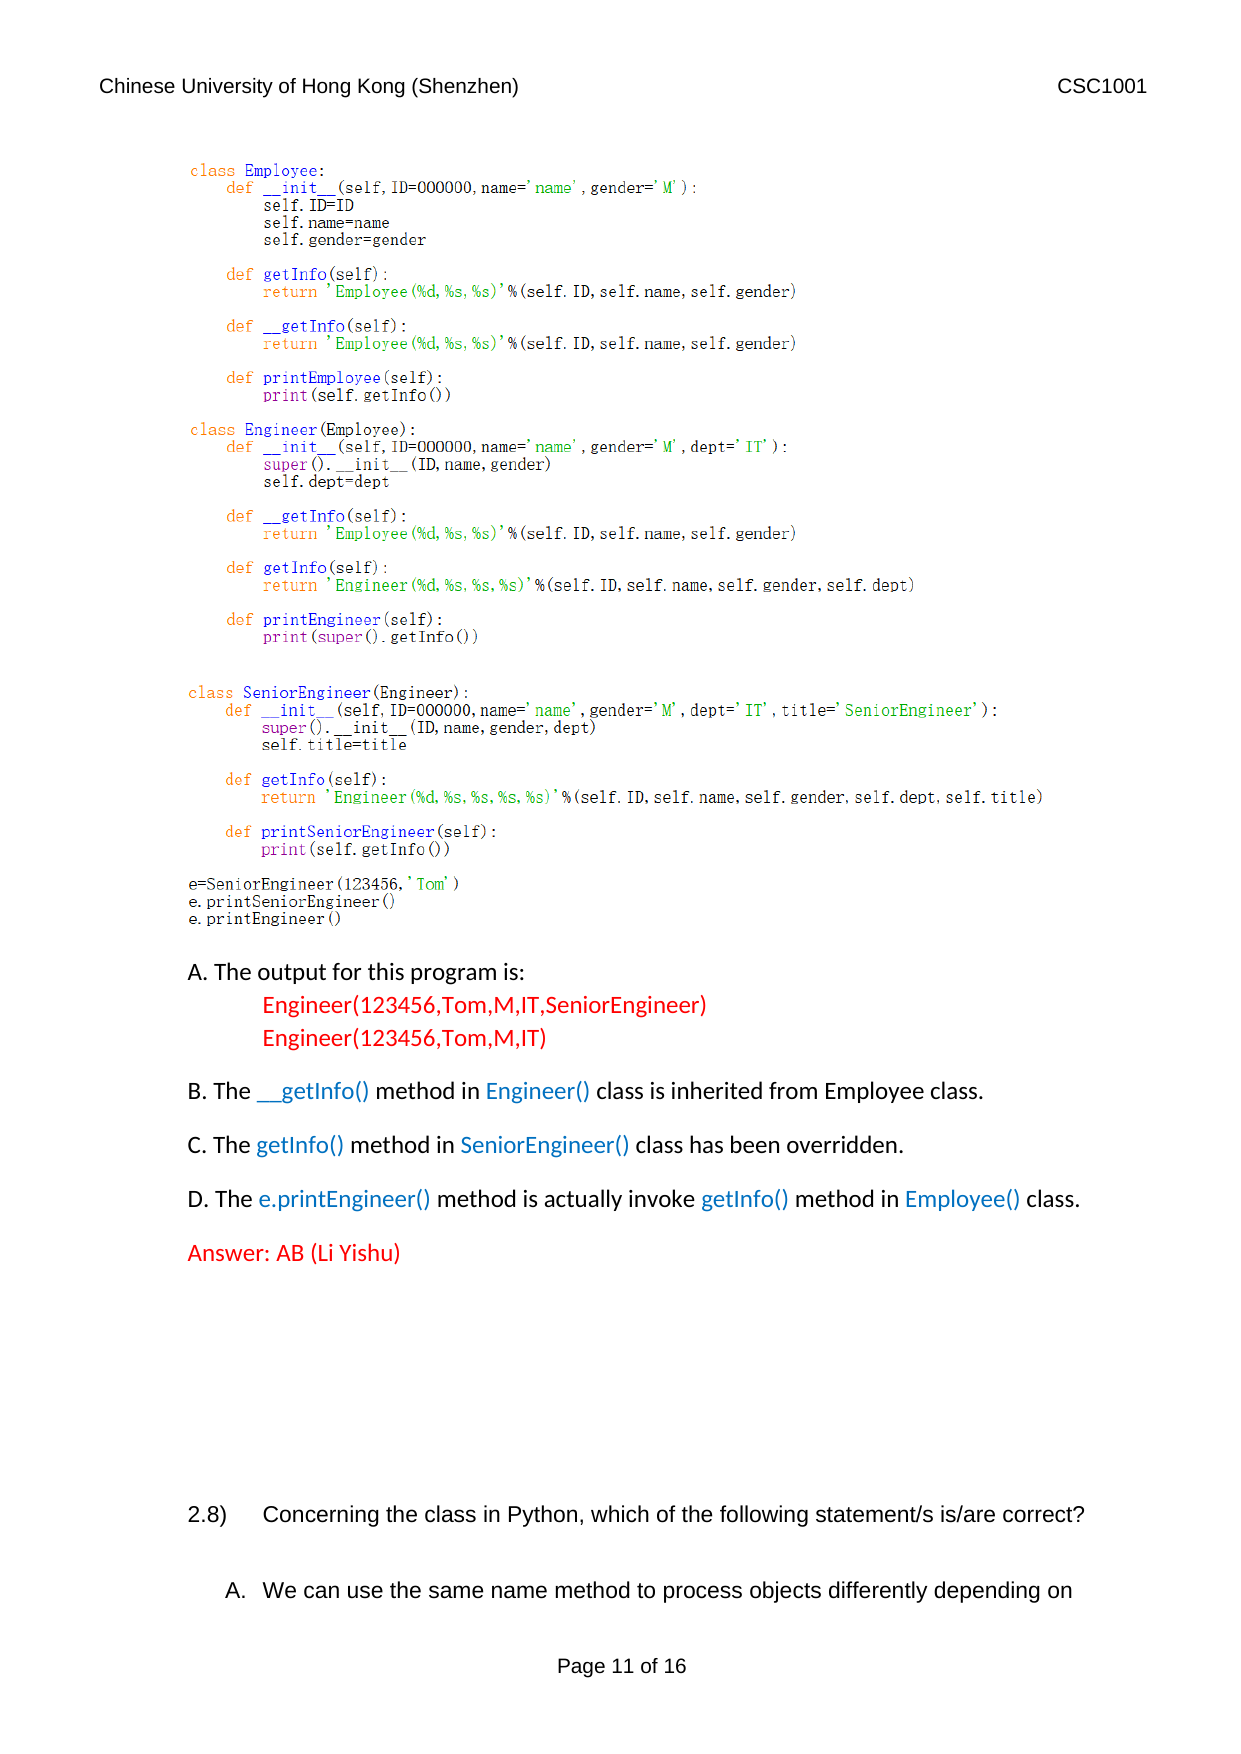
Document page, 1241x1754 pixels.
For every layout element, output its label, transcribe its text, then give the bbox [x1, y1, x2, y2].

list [225, 1577, 1093, 1603]
list The output for this program is: Engineer(123456,Tom,M,IT,SeniorEngineer) Engineer(123456,Tom,M,IT) [187, 956, 1093, 1052]
picture [187, 675, 1052, 933]
list Answer: AB (Li Yishu) [187, 1237, 1093, 1267]
list The getInfo() method in SeniorEngineer() class has been overridden. [187, 1129, 1093, 1160]
picture [187, 162, 1052, 652]
list The e.printEngineer() method is actually invoke getInfo() method in Employee() class. [187, 1183, 1093, 1213]
list The __getInfo() method in Engineer() class is inherited from Employee class. [187, 1075, 1093, 1106]
list Concerning the class in Python, which of the following statement/s is/are correct? [187, 1501, 1093, 1528]
